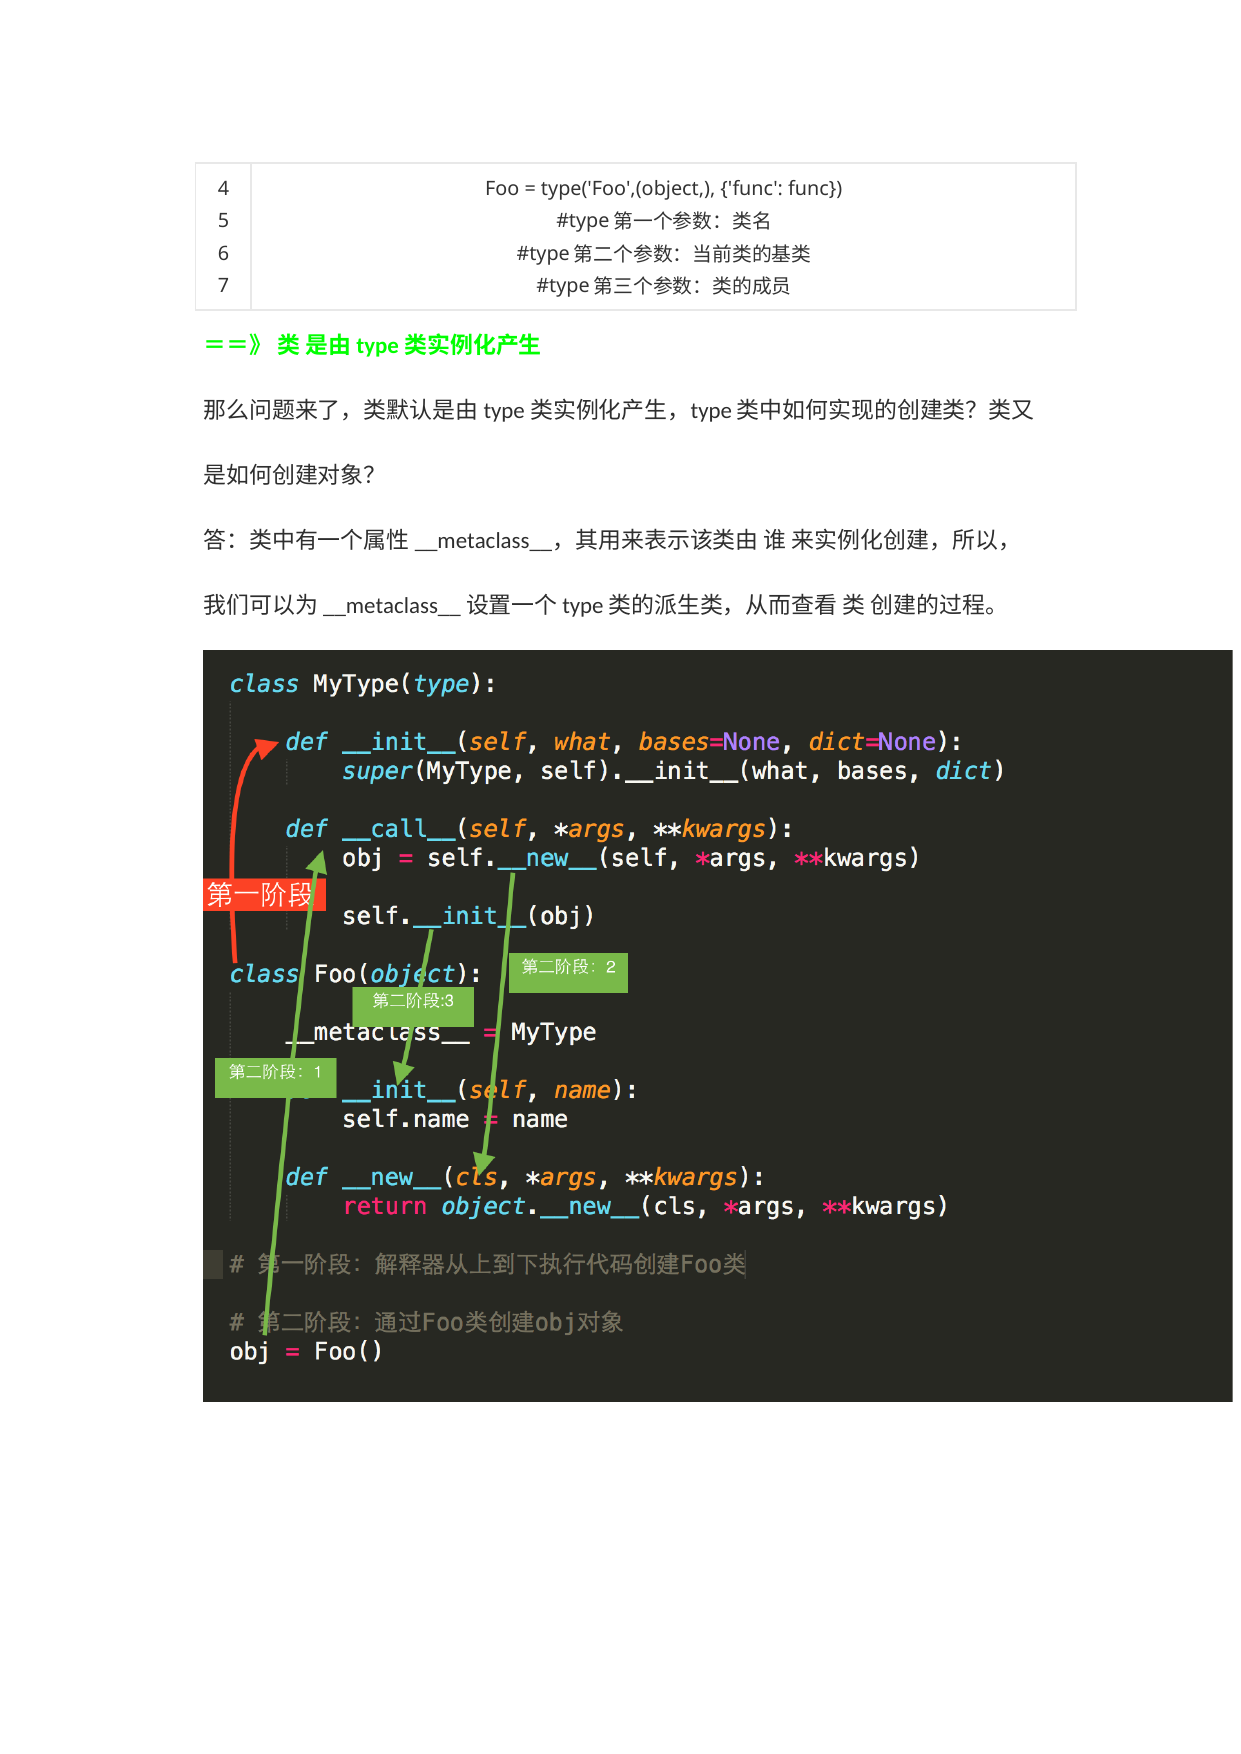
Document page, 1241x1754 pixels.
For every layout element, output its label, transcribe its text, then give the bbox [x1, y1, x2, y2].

text 那么问题来了，类默认是由 type 类实例化产生，type类中如何实现的创建类？类又是如何创建对象？ [203, 376, 1037, 506]
picture [203, 650, 1233, 1402]
text 答：类中有一个属性 __metaclass__，其用来表示该类由 谁 来实例化创建，所以，我们可以为 __metaclass__ 设置一个type类的派生类，从而查看 类 创建的过程。 [203, 506, 1037, 636]
table_header 1 2 3 4 5 6 7 [196, 164, 250, 309]
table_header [252, 164, 1075, 309]
text ＝＝》 类 是由 type 类实例化产生 [203, 311, 1037, 376]
